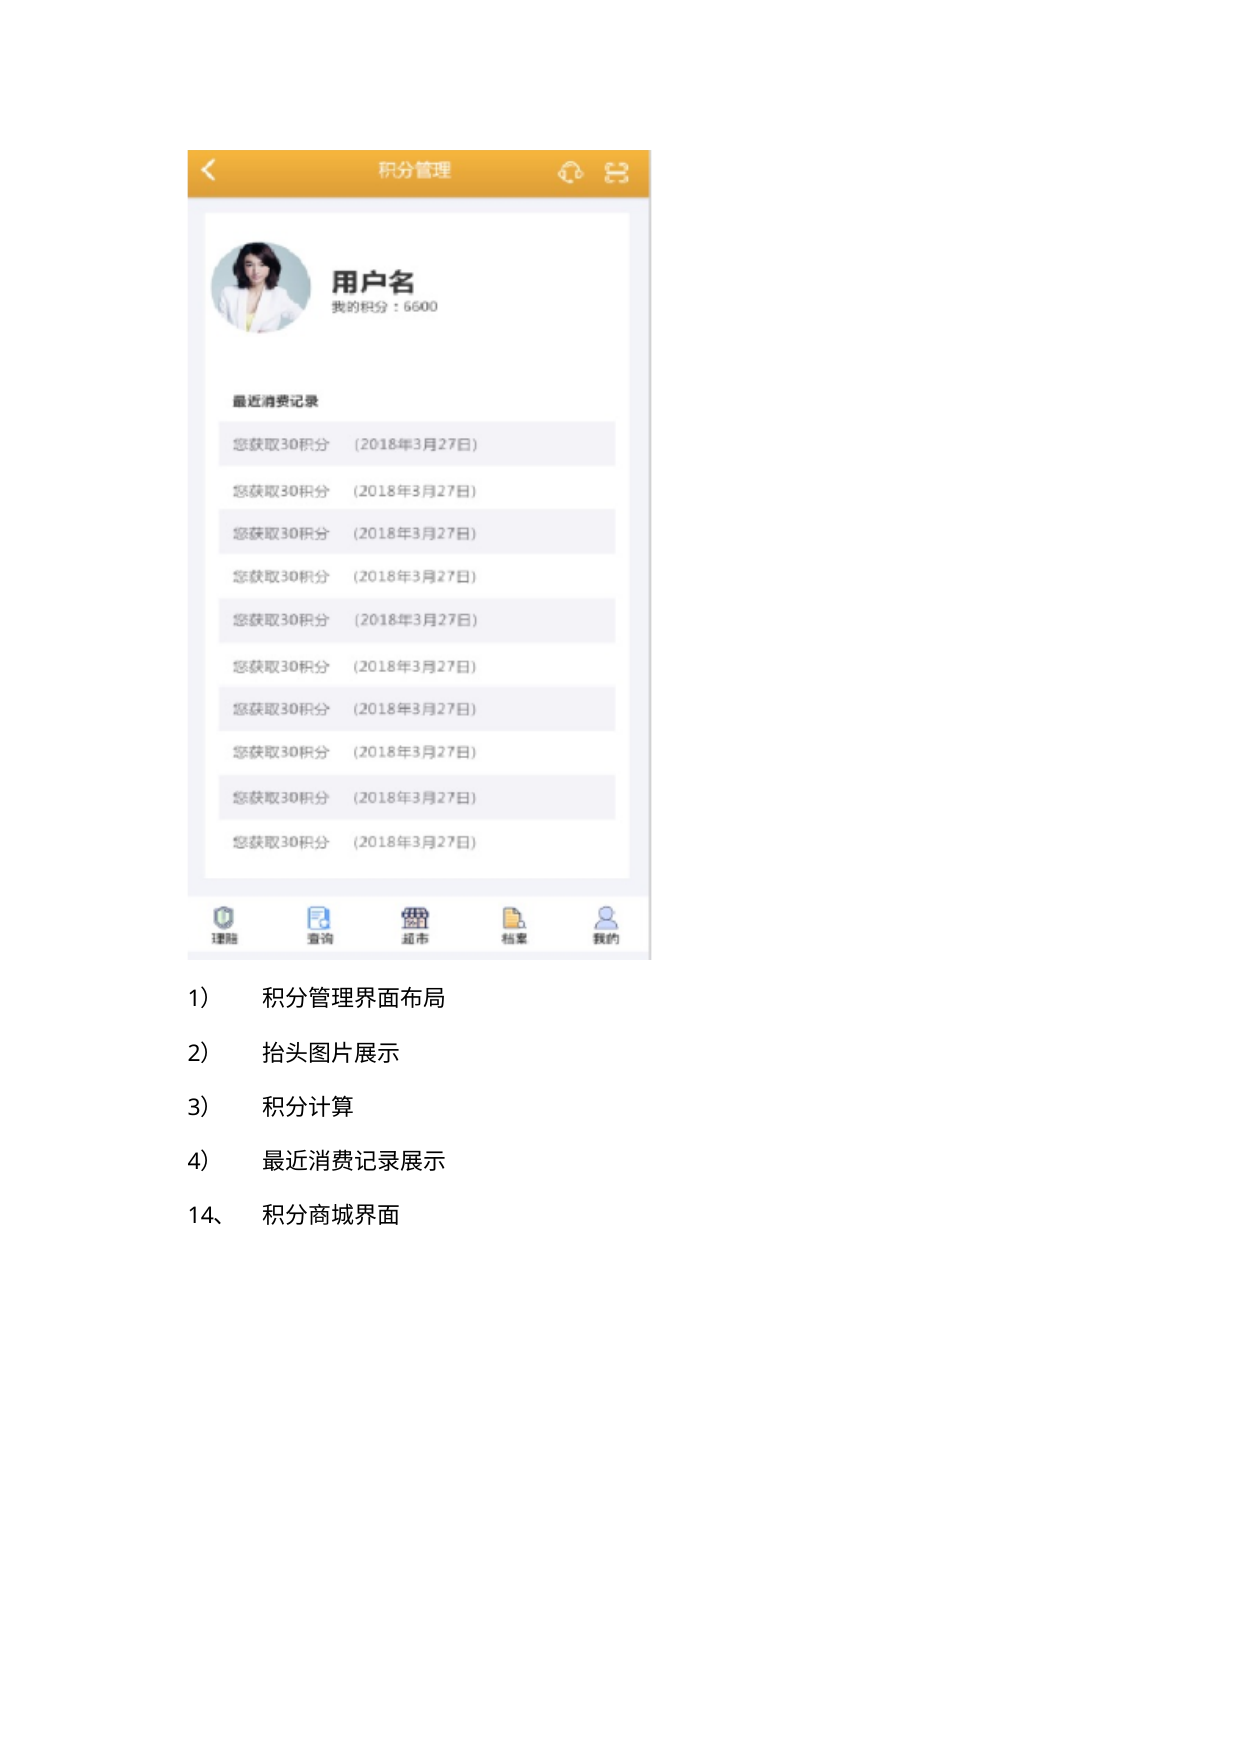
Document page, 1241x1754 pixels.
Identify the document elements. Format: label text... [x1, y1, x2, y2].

list 抬头图片展示 [187, 1034, 1053, 1068]
list 积分商城界面 [187, 1197, 1053, 1230]
list 最近消费记录展示 [187, 1143, 1053, 1176]
list 积分计算 [187, 1088, 1053, 1122]
list 积分管理界面布局 [187, 980, 1053, 1013]
picture [187, 150, 652, 960]
